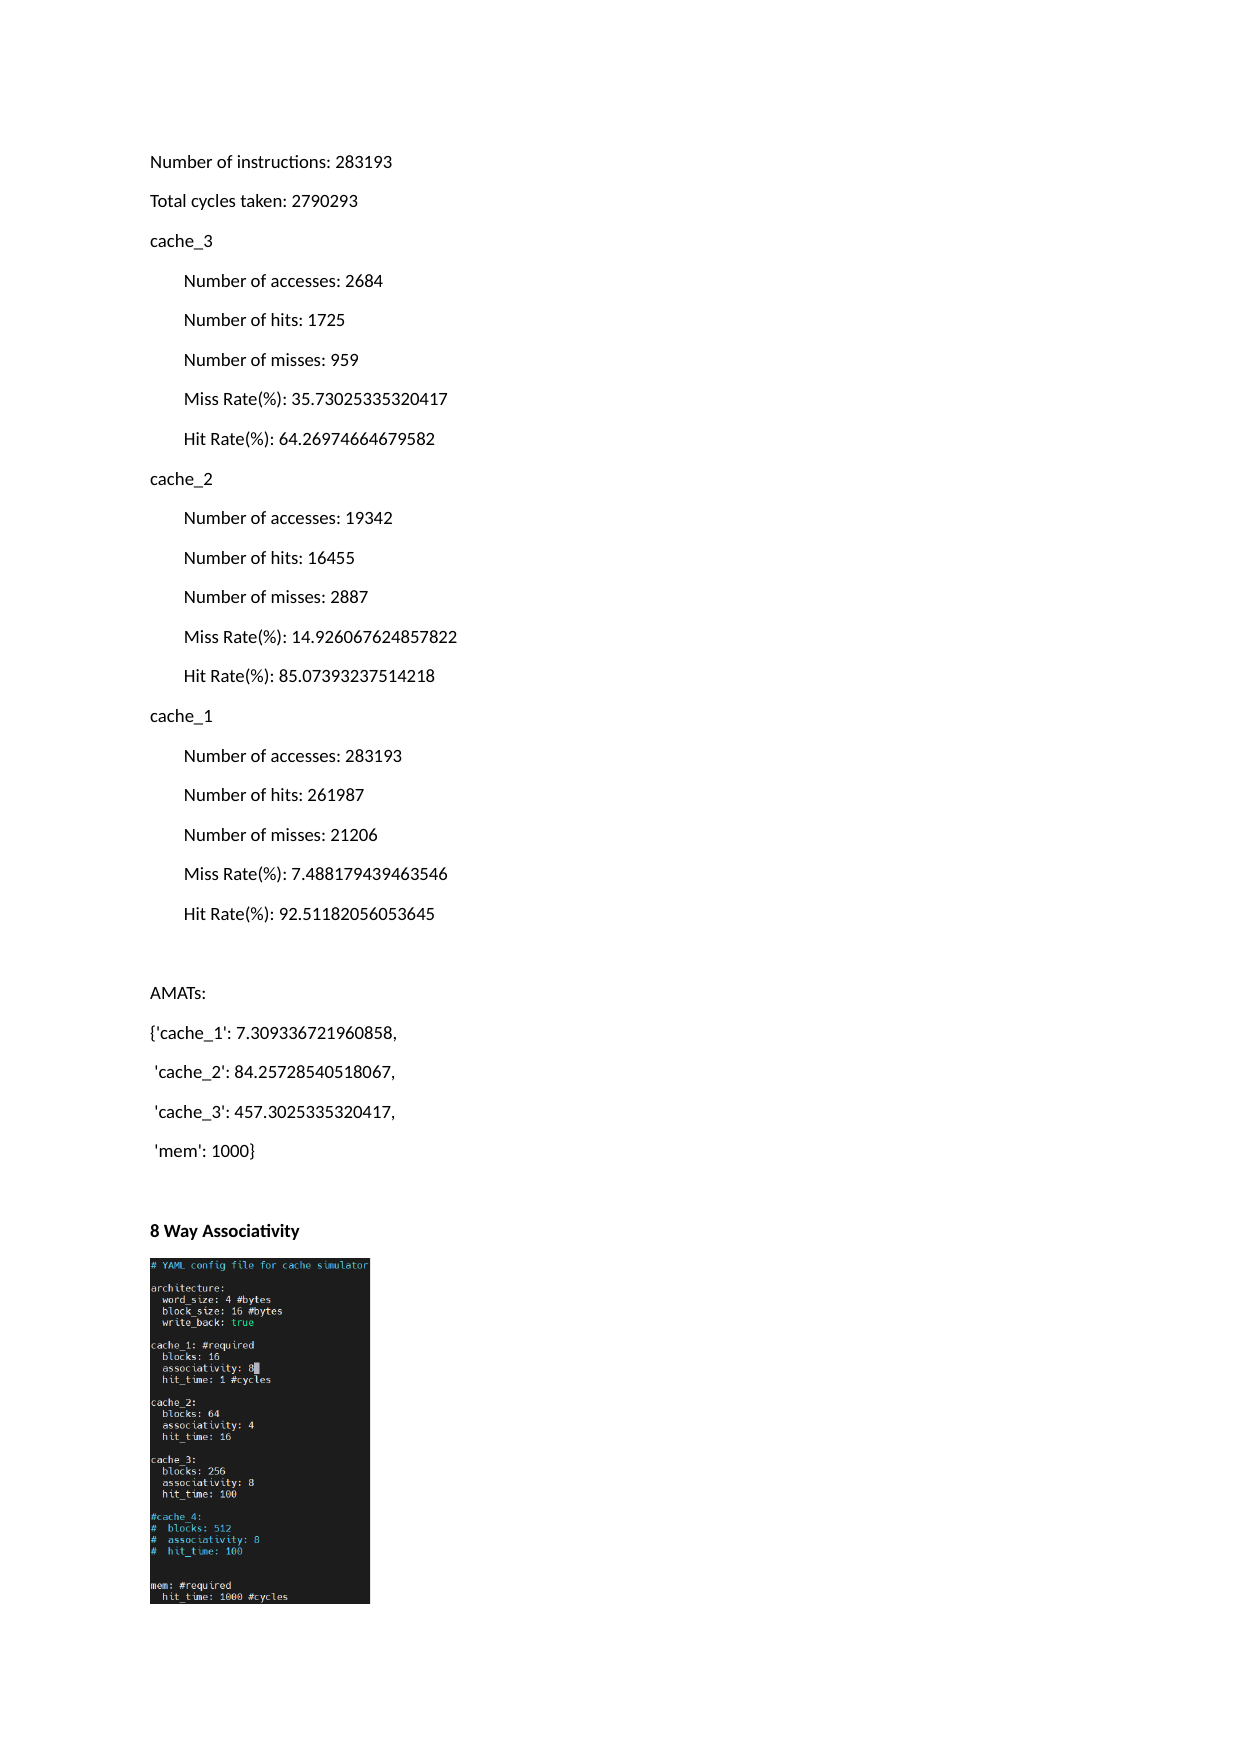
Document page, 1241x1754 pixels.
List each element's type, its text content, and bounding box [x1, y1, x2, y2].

text cache_1 [150, 704, 1090, 727]
text Number of accesses: 2684 [150, 269, 1090, 292]
text cache_2 [150, 467, 1090, 489]
text AMATs: [150, 981, 1090, 1004]
text Number of instructions: 283193 [150, 150, 1090, 173]
text Miss Rate(%): 35.73025335320417 [150, 387, 1090, 410]
text 'cache_2': 84.25728540518067, [150, 1060, 1090, 1083]
text Hit Rate(%): 85.07393237514218 [150, 664, 1090, 687]
text Miss Rate(%): 7.488179439463546 [150, 862, 1090, 885]
text Number of hits: 1725 [150, 308, 1090, 331]
text Number of hits: 261987 [150, 783, 1090, 806]
text Miss Rate(%): 14.926067624857822 [150, 625, 1090, 648]
text Number of accesses: 283193 [150, 744, 1090, 767]
text Total cycles taken: 2790293 [150, 189, 1090, 212]
text Number of hits: 16455 [150, 546, 1090, 569]
picture [150, 1258, 370, 1604]
text Hit Rate(%): 64.26974664679582 [150, 427, 1090, 450]
text Number of misses: 959 [150, 348, 1090, 371]
text Number of accesses: 19342 [150, 506, 1090, 529]
text cache_3 [150, 229, 1090, 252]
text Number of misses: 2887 [150, 585, 1090, 608]
text 'mem': 1000} [150, 1139, 1090, 1162]
text {'cache_1': 7.309336721960858, [150, 1021, 1090, 1044]
text 8 Way Associativity [150, 1219, 1090, 1242]
text Number of misses: 21206 [150, 823, 1090, 846]
text Hit Rate(%): 92.51182056053645 [150, 902, 1090, 925]
text 'cache_3': 457.3025335320417, [150, 1100, 1090, 1123]
